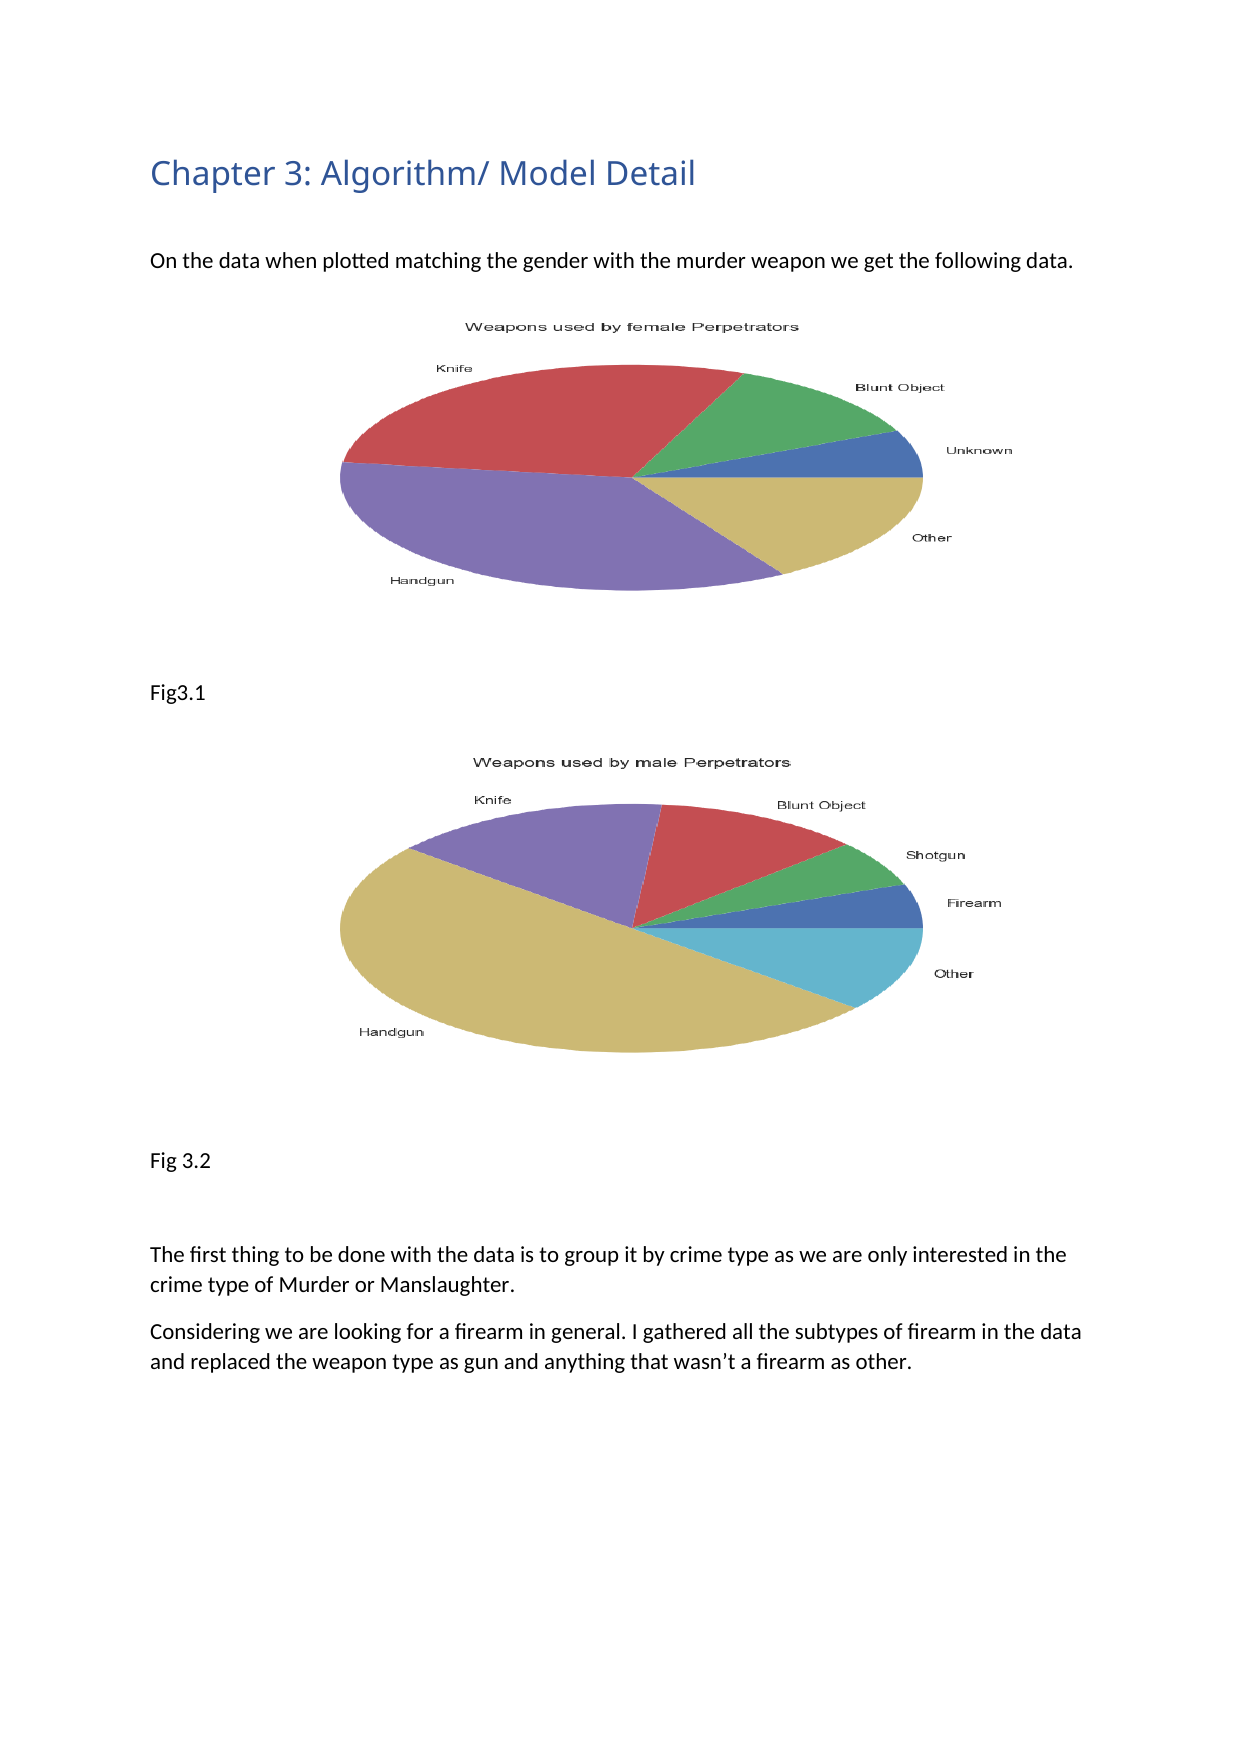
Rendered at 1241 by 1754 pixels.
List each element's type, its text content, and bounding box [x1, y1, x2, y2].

text Considering we are looking for a firearm in general. I gathered all the subtypes of firearm in the data and replaced the weapon type as gun and anything that wasn’t a firearm as other. [150, 1317, 1090, 1375]
text Fig3.1 [150, 678, 1090, 706]
picture [150, 292, 1091, 659]
picture [150, 724, 1091, 1128]
text On the data when plotted matching the gender with the murder weapon we get the following data. [150, 246, 1090, 274]
subtitle Chapter 3: Algorithm/ Model Detail [150, 150, 1090, 195]
text The first thing to be done with the data is to group it by crime type as we are only interested in the crime type of Murder or Manslaughter. [150, 1240, 1090, 1298]
text Fig 3.2 [150, 1146, 1090, 1174]
